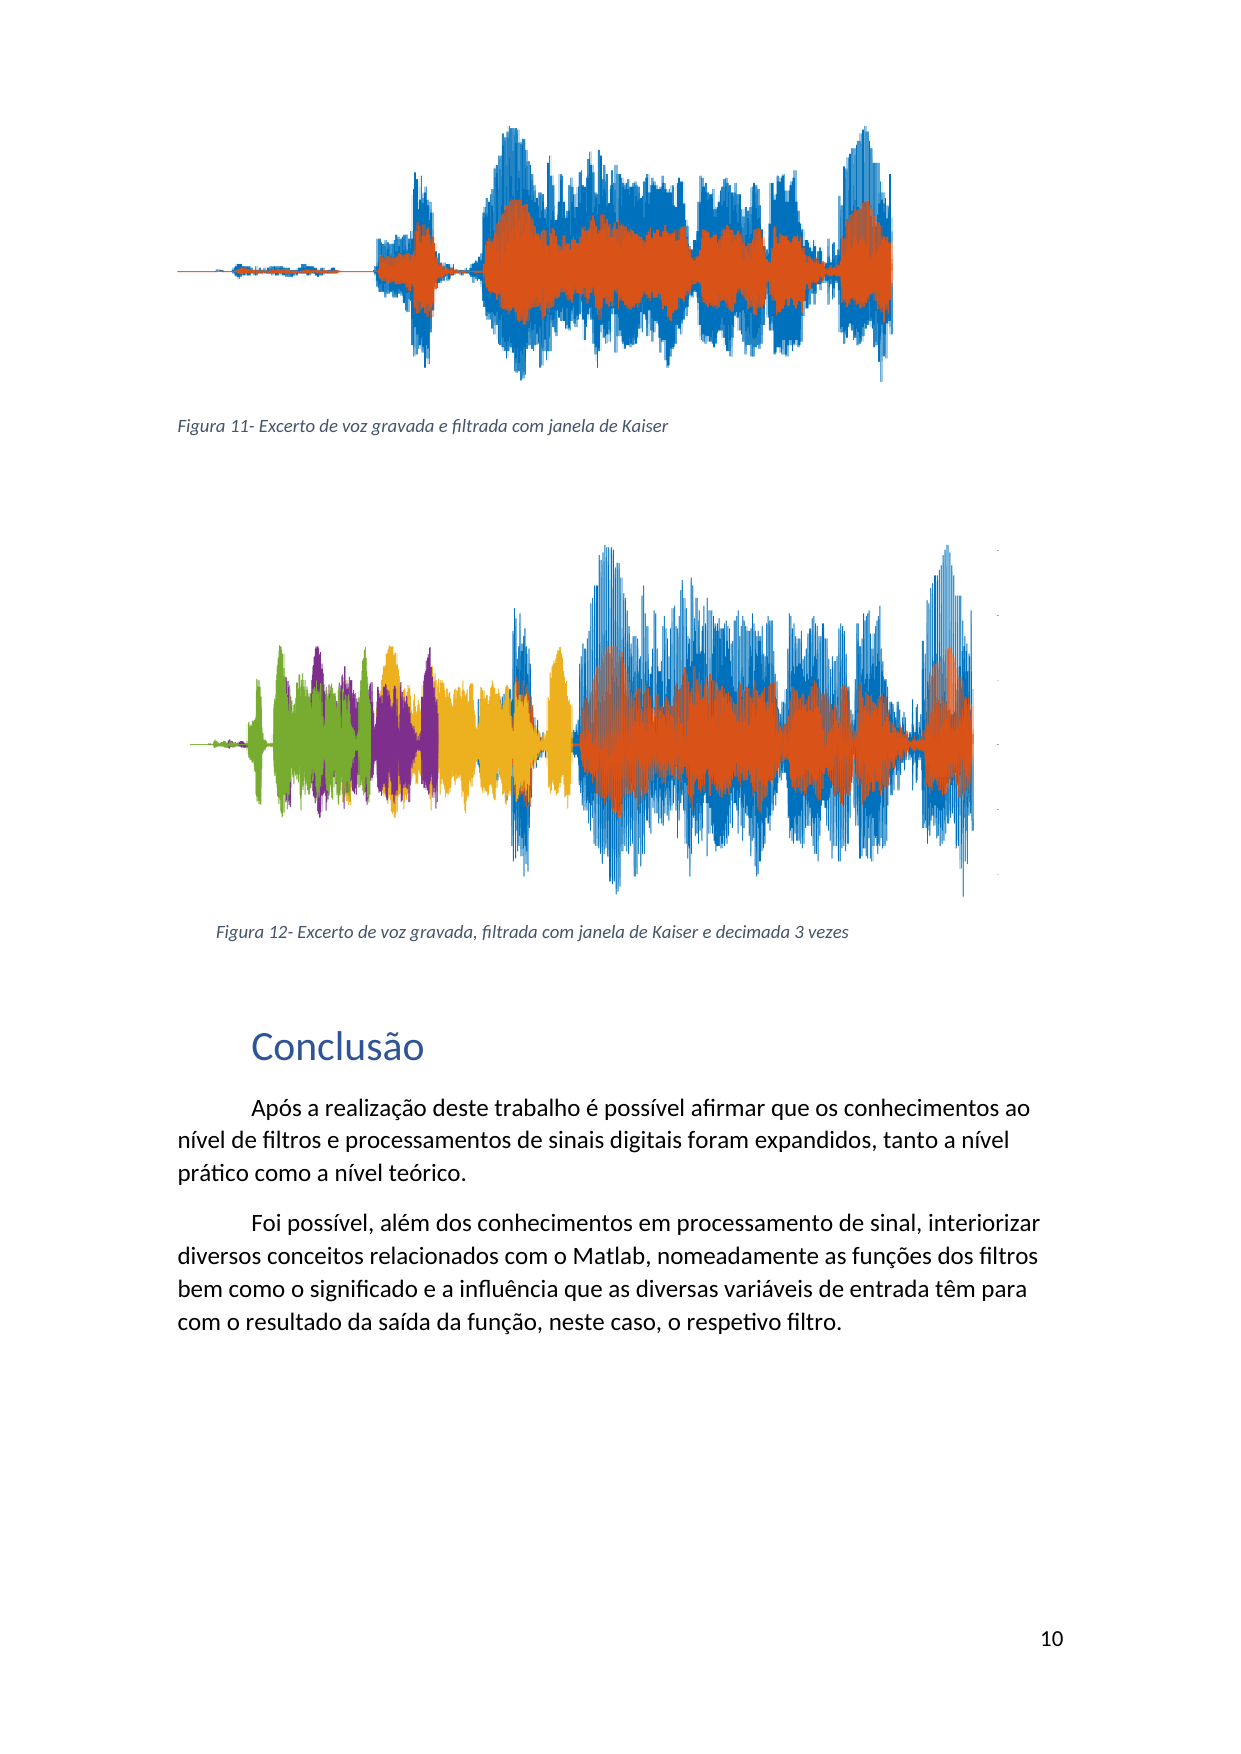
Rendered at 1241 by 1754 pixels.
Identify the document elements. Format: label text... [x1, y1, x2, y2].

picture [190, 500, 999, 924]
picture [177, 92, 905, 405]
text Após a realização deste trabalho é possível afirmar que os conhecimentos ao nível de filtros e processamentos de sinais digitais foram expandidos, tanto a nível prático como a nível teórico. [177, 1092, 1063, 1188]
text Foi possível, além dos conhecimentos em processamento de sinal, interiorizar diversos conceitos relacionados com o Matlab, nomeadamente as funções dos filtros bem como o significado e a influência que as diversas variáveis de entrada têm para com o resultado da saída da função, neste caso, o respetivo filtro. [177, 1207, 1063, 1336]
text Conclusão [177, 1020, 1063, 1071]
